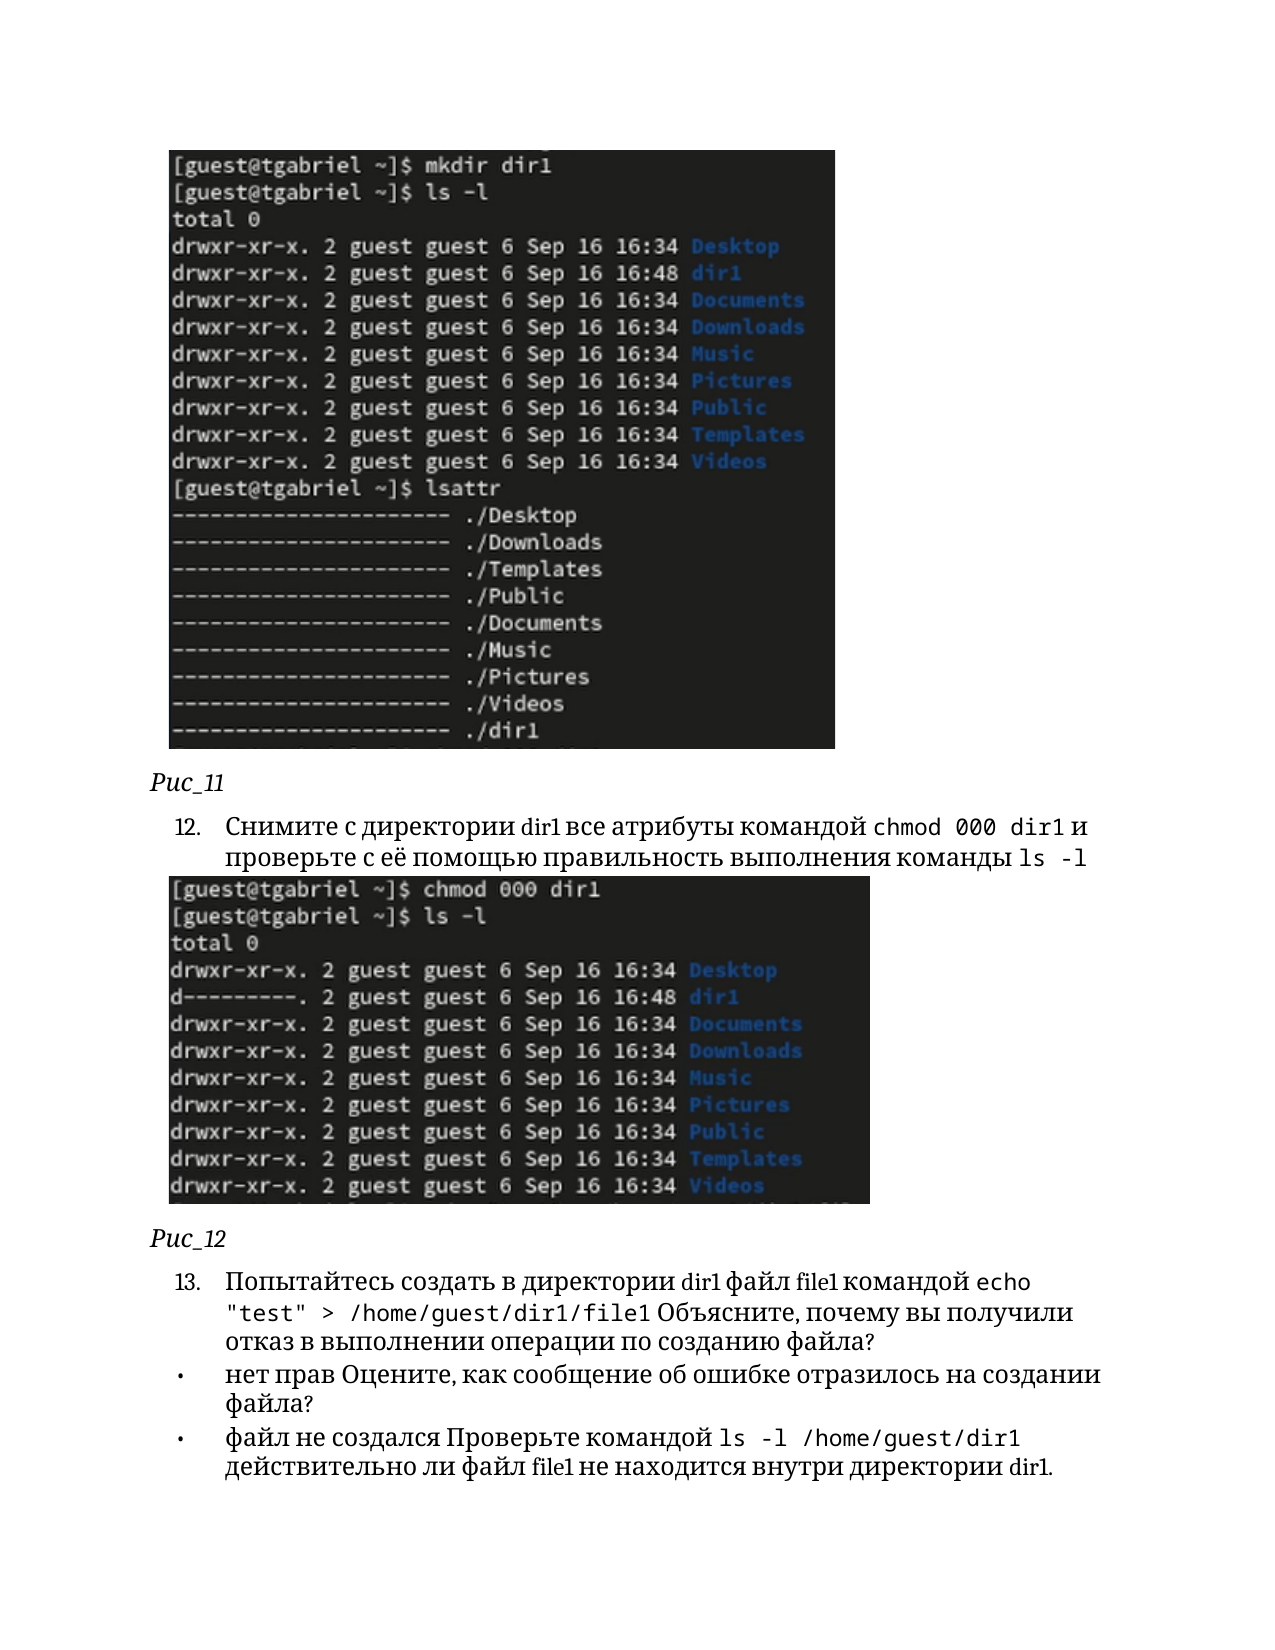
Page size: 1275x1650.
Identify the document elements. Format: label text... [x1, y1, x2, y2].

text Рис_11 [150, 769, 1125, 798]
list файл не создался Проверьте командой ls -l /home/guest/dir1 действительно ли файл file1 не находится внутри директории dir1. [175, 1422, 1125, 1482]
picture [168, 876, 870, 1204]
text Рис_12 [150, 1224, 1125, 1253]
list нет прав Оцените, как сообщение об ошибке отразилось на создании файла? [175, 1361, 1125, 1418]
list Попытайтесь создать в директории dir1 файл file1 командой echo "test" > /home/guest/dir1/file1 Объясните, почему вы получили отказ в выполнении операции по созданию файла? [175, 1266, 1125, 1357]
list Снимите с директории dir1 все атрибуты командой chmod 000 dir1 и проверьте с её помощью правильность выполнения команды ls -l [175, 811, 1125, 873]
picture [168, 150, 836, 749]
